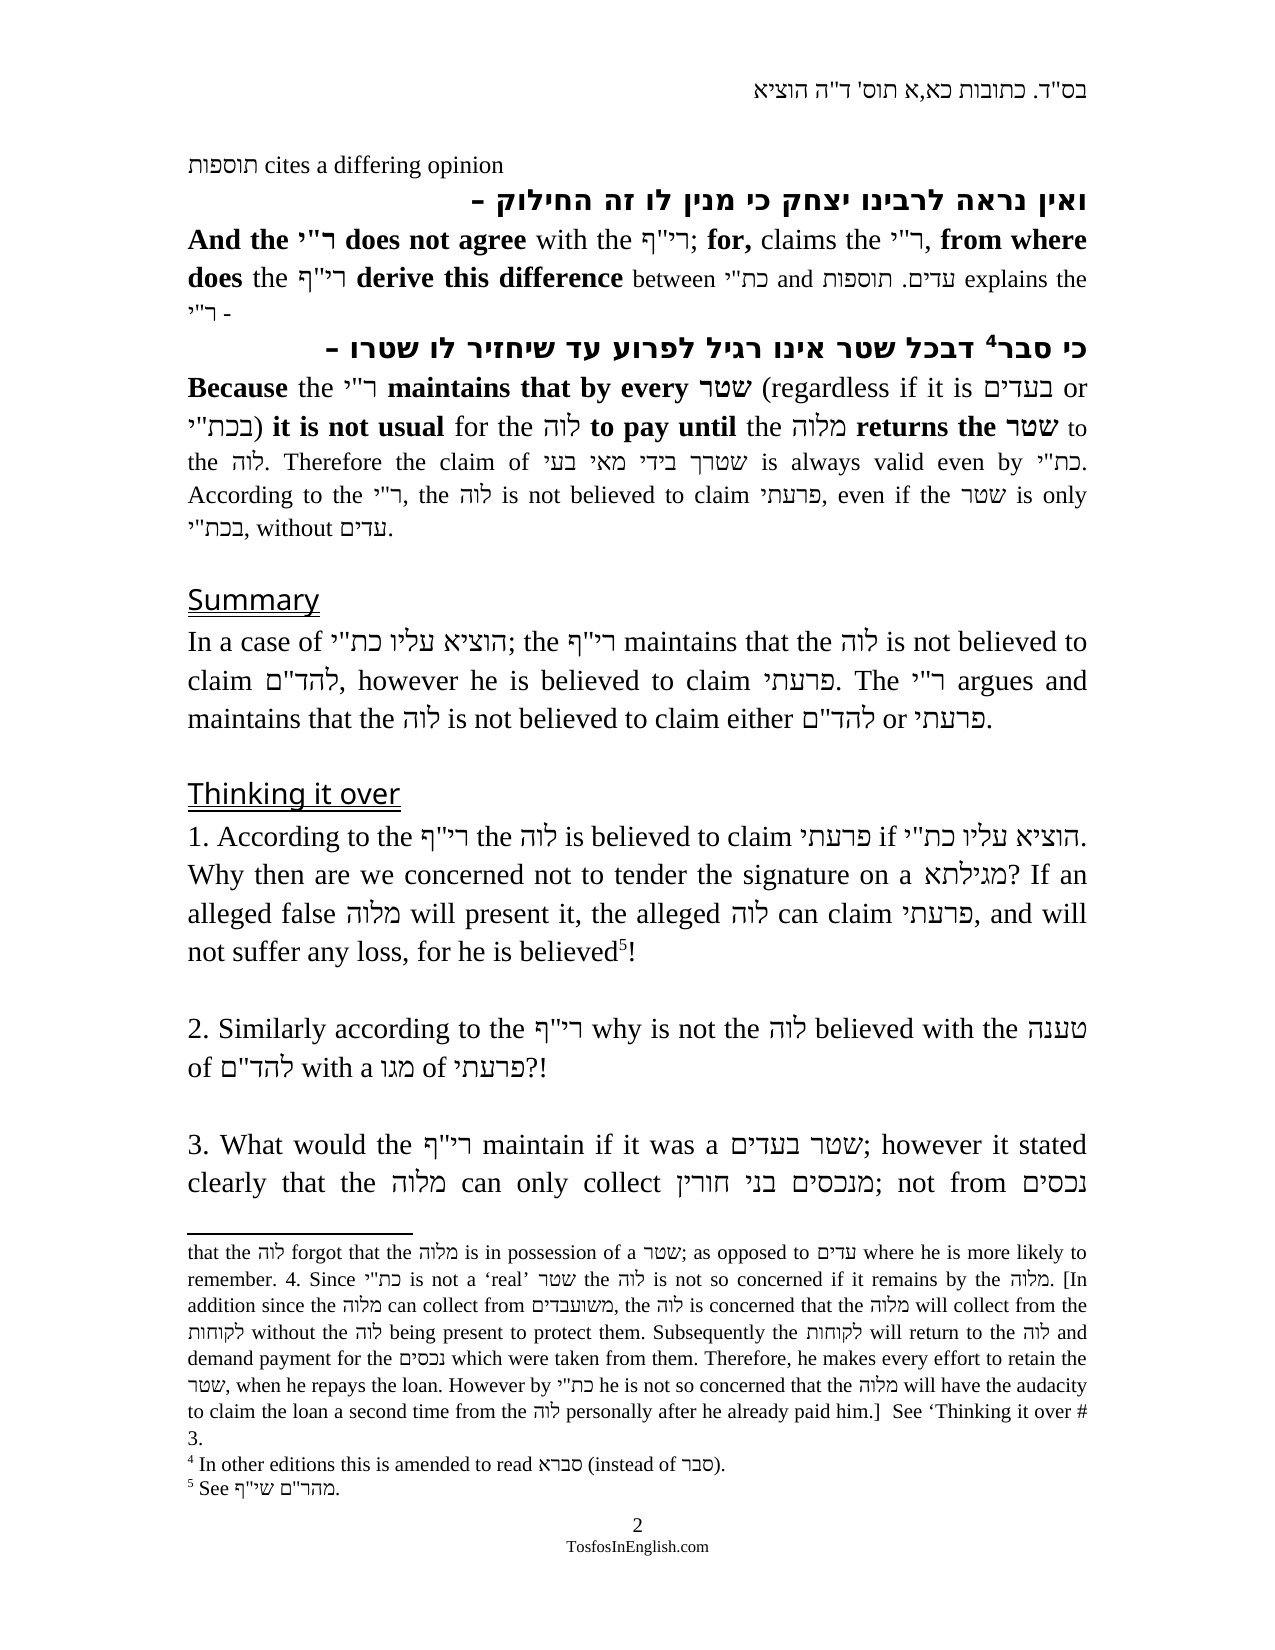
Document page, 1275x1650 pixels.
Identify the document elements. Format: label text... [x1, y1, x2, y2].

text In a case of הוציא עליו כת"י; the רי"ף maintains that the לוה is not believed to claim להד"ם, however he is believed to claim פרעתי. The ר"י argues and maintains that the לוה is not believed to claim either להד"ם or פרעתי. [187, 624, 1087, 735]
text 2. Similarly according to the רי"ף why is not the לוה believed with the טענה of להד"ם with a מגו of פרעתי?! [187, 1011, 1087, 1083]
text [187, 1127, 1087, 1199]
text Summary [187, 579, 1087, 618]
text 1. According to the רי"ף the לוה is believed to claim פרעתי if הוציא עליו כת"י. Why then are we concerned not to tender the signature on a מגילתא? If an alleged false מלוה will present it, the alleged לוה can claim פרעתי, and will not suffer any loss, for he is believed! [187, 819, 1087, 968]
text תוספות cites a differing opinion [187, 150, 1087, 179]
text ואין נראה לרבינו יצחק כי מנין לו זה החילוק – [187, 183, 1087, 217]
text Because the ר"י maintains that by every שטר (regardless if it is בעדים or בכת"י) it is not usual for the לוה to pay until the מלוה returns the שטר to the לוה. Therefore the claim of שטרך בידי מאי בעי is always valid even by כת"י. According to the ר"י, the לוה is not believed to claim פרעתי, even if the שטר is only בכת"י, without עדים. [187, 370, 1087, 541]
text Thinking it over [187, 773, 1087, 813]
text And the ר"י does not agree with the רי"ף; for, claims the ר"י, from where does the רי"ף derive this difference between כת"י and עדים. תוספות explains the ר"י - [187, 222, 1087, 327]
text כי סבר דבכל שטר אינו רגיל לפרוע עד שיחזיר לו שטרו – [187, 331, 1087, 365]
